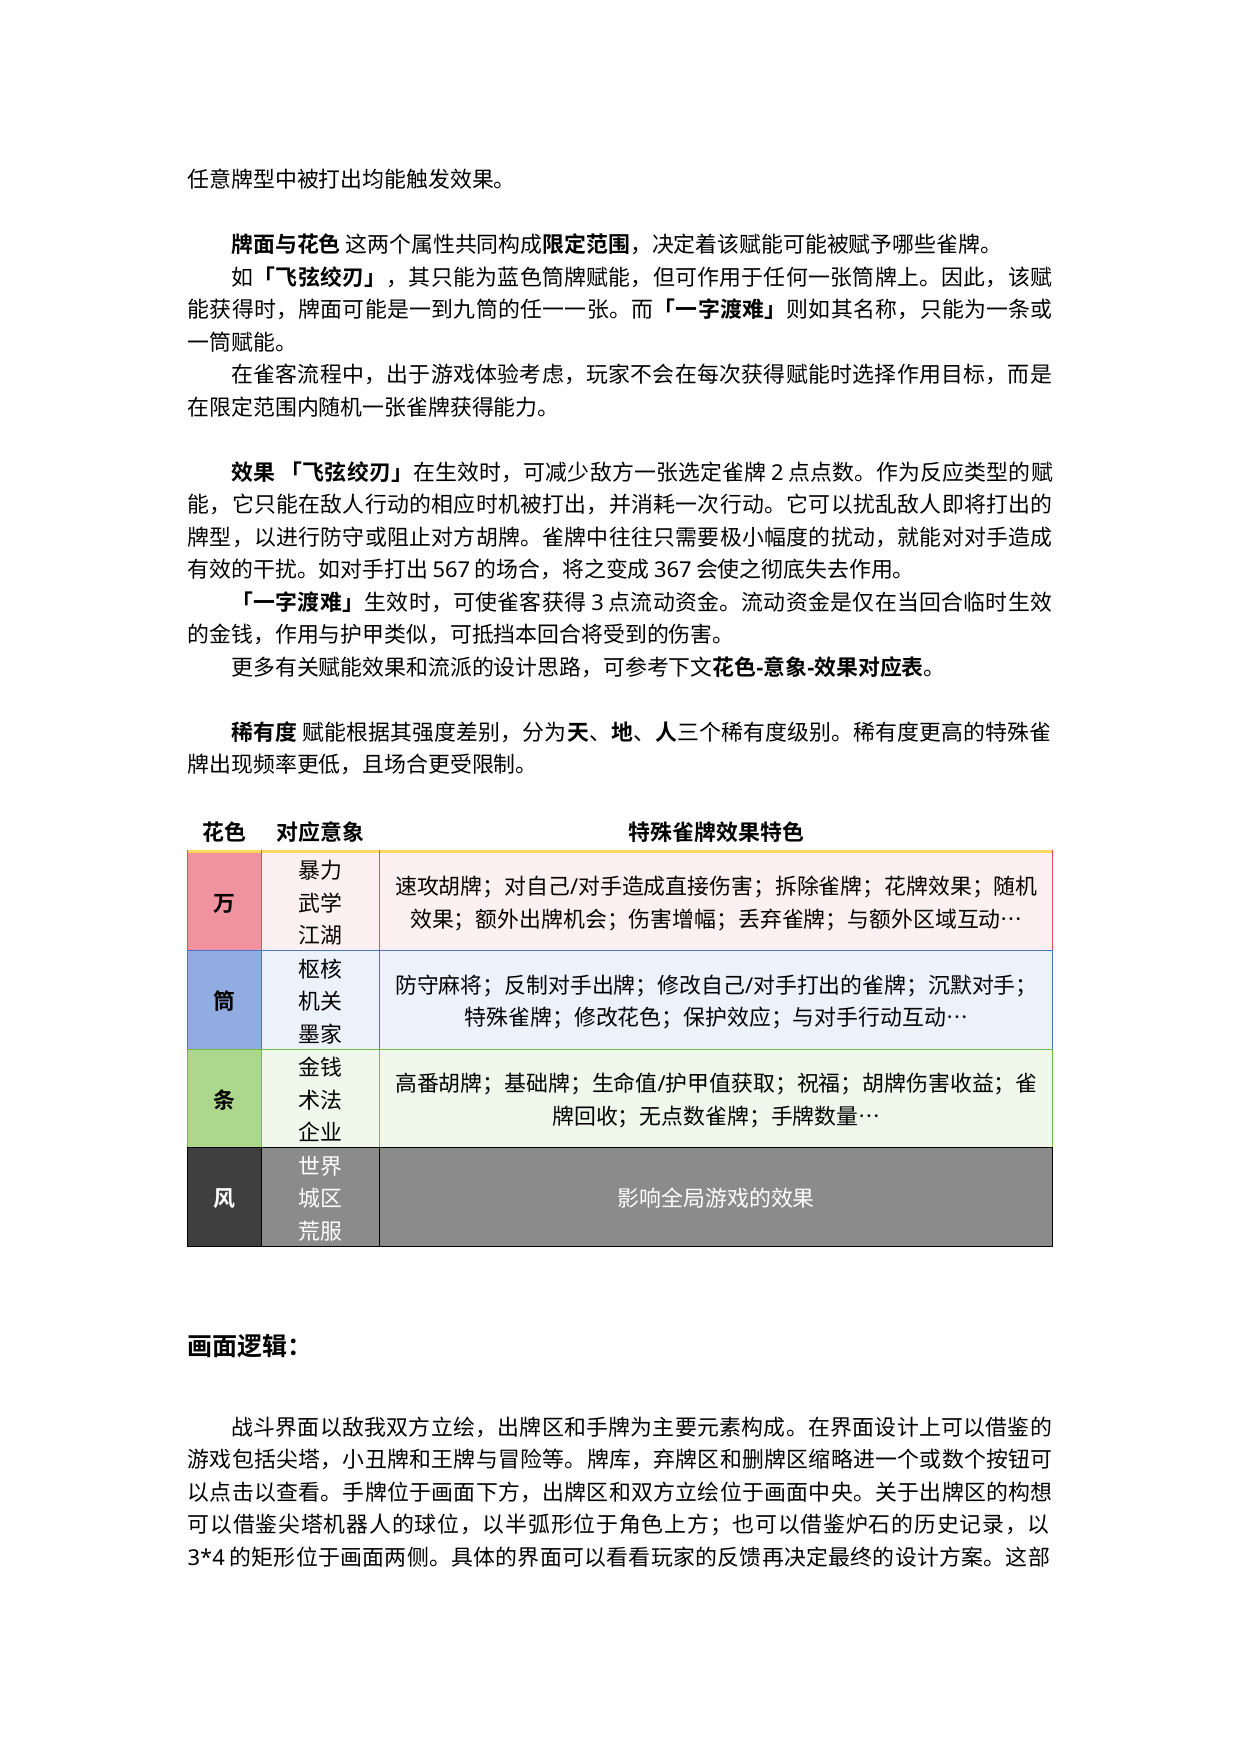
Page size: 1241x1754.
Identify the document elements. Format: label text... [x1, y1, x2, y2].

table_header 对应意象 [261, 812, 379, 849]
text 牌面与花色 这两个属性共同构成限定范围，决定着该赋能可能被赋予哪些雀牌。 [187, 227, 1053, 259]
text 更多有关赋能效果和流派的设计思路，可参考下文花色-意象-效果对应表。 [187, 649, 1053, 682]
table_cell 万 [188, 853, 261, 950]
text 如「飞弦绞刃」，其只能为蓝色筒牌赋能，但可作用于任何一张筒牌上。因此，该赋能获得时，牌面可能是一到九筒的任一一张。而「一字渡难」则如其名称，只能为一条或一筒赋能。 [187, 259, 1053, 357]
table_cell 高番胡牌；基础牌；生命值/护甲值获取；祝福；胡牌伤害收益；雀牌回收；无点数雀牌；手牌数量… [380, 1050, 1052, 1147]
table_header 特殊雀牌效果特色 [380, 812, 1053, 849]
table_cell 影响全局游戏的效果 [380, 1148, 1052, 1246]
text 画面逻辑： [187, 1312, 1053, 1377]
table_cell 筒 [188, 951, 261, 1049]
table_cell 风 [188, 1148, 261, 1246]
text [187, 1409, 1053, 1572]
table_cell 条 [188, 1050, 261, 1147]
text 稀有度 赋能根据其强度差别，分为天、地、人三个稀有度级别。稀有度更高的特殊雀牌出现频率更低，且场合更受限制。 [187, 714, 1053, 779]
text 在雀客流程中，出于游戏体验考虑，玩家不会在每次获得赋能时选择作用目标，而是在限定范围内随机一张雀牌获得能力。 [187, 357, 1053, 422]
table_cell 暴力 武学 江湖 [262, 853, 379, 950]
table_cell 速攻胡牌；对自己/对手造成直接伤害；拆除雀牌；花牌效果；随机效果；额外出牌机会；伤害增幅；丢弃雀牌；与额外区域互动… [380, 853, 1052, 950]
table_cell 枢核 机关 墨家 [262, 951, 379, 1049]
table_cell 世界 城区 荒服 [262, 1148, 379, 1246]
table_cell 金钱 术法 企业 [262, 1050, 379, 1147]
text 效果 「飞弦绞刃」在生效时，可减少敌方一张选定雀牌2点点数。作为反应类型的赋能，它只能在敌人行动的相应时机被打出，并消耗一次行动。它可以扰乱敌人即将打出的牌型，以进行防守或阻止对方胡牌。雀牌中往往只需要极小幅度的扰动，就能对对手造成有效的干扰。如对手打出567的场合，将之变成367会使之彻底失去作用。 [187, 454, 1053, 584]
table_cell 防守麻将；反制对手出牌；修改自己/对手打出的雀牌；沉默对手；特殊雀牌；修改花色；保护效应；与对手行动互动… [380, 951, 1052, 1049]
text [187, 162, 1053, 194]
text 「一字渡难」生效时，可使雀客获得3点流动资金。流动资金是仅在当回合临时生效的金钱，作用与护甲类似，可抵挡本回合将受到的伤害。 [187, 584, 1053, 649]
table_header 花色 [188, 812, 261, 849]
